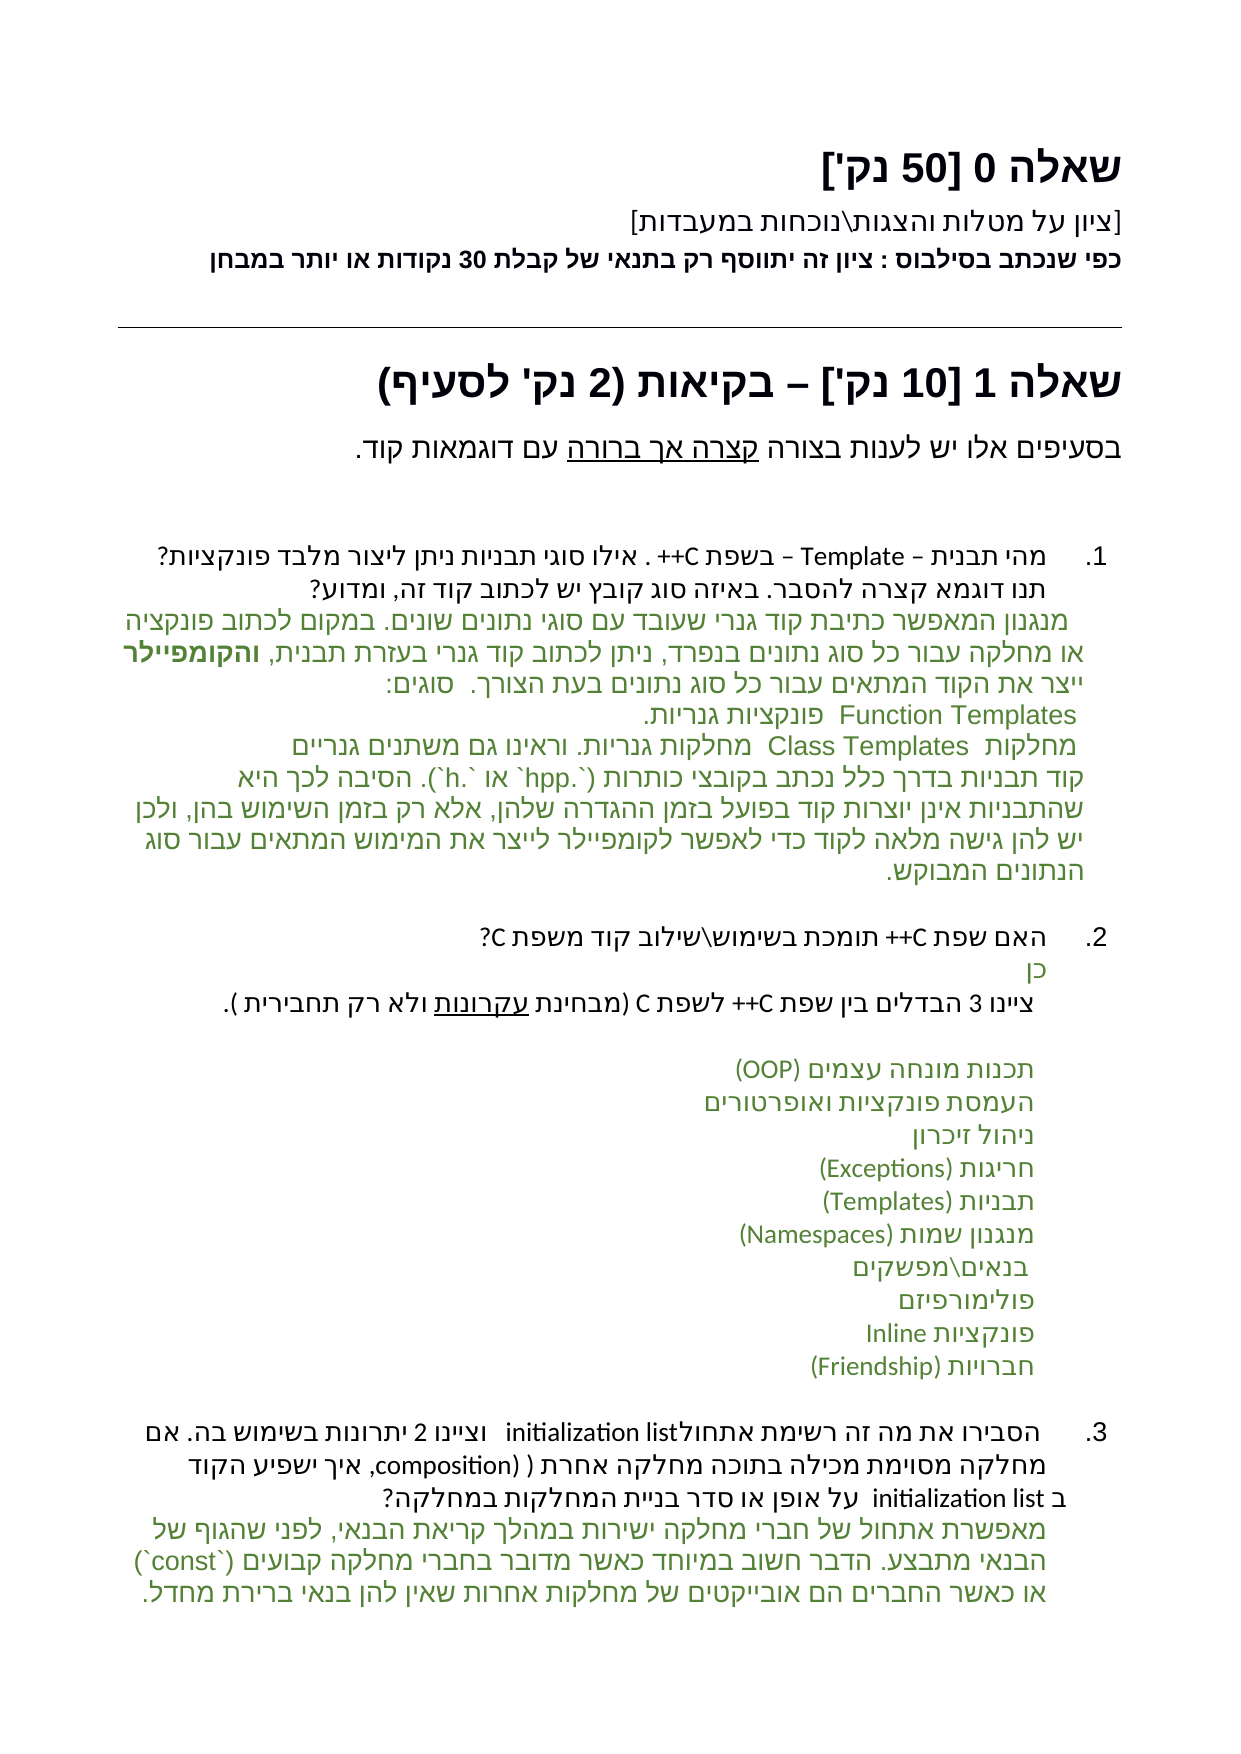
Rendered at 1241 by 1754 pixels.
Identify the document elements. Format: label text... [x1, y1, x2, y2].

subtitle בסעיפים אלו יש לענות בצורה קצרה אך ברורה עם דוגמאות קוד. [118, 431, 1122, 464]
text מנגנון המאפשר כתיבת קוד גנרי שעובד עם סוגי נתונים שונים. במקום לכתוב פונקציה או מחלקה עבור כל סוג נתונים בנפרד, ניתן לכתוב קוד גנרי בעזרת תבנית, והקומפיילר ייצר את הקוד המתאים עבור כל סוג נתונים בעת הצורך. סוגים: [118, 605, 1084, 699]
list מהי תבנית – Template – בשפת C++ . אילו סוגי תבניות ניתן ליצור מלבד פונקציות? תנו דוגמא קצרה להסבר. באיזה סוג קובץ יש לכתוב קוד זה, ומדוע? [118, 539, 1084, 605]
list תבניות (Templates) [118, 1184, 1047, 1217]
list פולימורפיזם [118, 1283, 1047, 1316]
list העמסת פונקציות ואופרטורים [118, 1085, 1047, 1118]
list ציינו 3 הבדלים בין שפת C++ לשפת C (מבחינת עקרונות ולא רק תחבירית ). [118, 986, 1047, 1019]
text Function Templates פונקציות גנריות. [118, 699, 1084, 730]
list מאפשרת אתחול של חברי מחלקה ישירות במהלך קריאת הבנאי, לפני שהגוף של הבנאי מתבצע. הדבר חשוב במיוחד כאשר מדובר בחברי מחלקה קבועים (`const`) או כאשר החברים הם אובייקטים של מחלקות אחרות שאין להן בנאי ברירת מחדל. [118, 1514, 1047, 1608]
list ניהול זיכרון [118, 1118, 1047, 1151]
subtitle שאלה 1 [10 נק'] – בקיאות (2 נק' לסעיף) [118, 358, 1122, 406]
list חריגות (Exceptions) [118, 1151, 1047, 1184]
text [ציון על מטלות והצגות\נוכחות במעבדות] כפי שנכתב בסילבוס : ציון זה יתווסף רק בתנאי של קבלת 30 נקודות או יותר במבחן [118, 203, 1122, 274]
list כן [118, 953, 1047, 986]
text קוד תבניות בדרך כלל נכתב בקובצי כותרות (`.hpp` או `.h`). הסיבה לכך היא שהתבניות אינן יוצרות קוד בפועל בזמן ההגדרה שלהן, אלא רק בזמן השימוש בהן, ולכן יש להן גישה מלאה לקוד כדי לאפשר לקומפיילר לייצר את המימוש המתאים עבור סוג הנתונים המבוקש. [118, 762, 1084, 887]
list הסבירו את מה זה רשימת אתחולinitialization list וציינו 2 יתרונות בשימוש בה. אם מחלקה מסוימת מכילה בתוכה מחלקה אחרת ( (composition, איך ישפיע הקוד [118, 1415, 1084, 1481]
list האם שפת C++ תומכת בשימוש\שילוב קוד משפת C? [118, 920, 1084, 953]
text מחלקות Class Templates מחלקות גנריות. וראינו גם משתנים גנריים [118, 730, 1084, 762]
text ב initialization list על אופן או סדר בניית המחלקות במחלקה? [118, 1481, 1122, 1514]
list בנאים\מפשקים [118, 1250, 1047, 1283]
list חברויות (Friendship) [118, 1349, 1047, 1382]
list תכנות מונחה עצמים (OOP) [118, 1052, 1047, 1085]
subtitle שאלה 0 [50 נק'] [118, 143, 1122, 191]
list פונקציות Inline [118, 1316, 1047, 1349]
list מנגנון שמות (Namespaces) [118, 1217, 1047, 1250]
